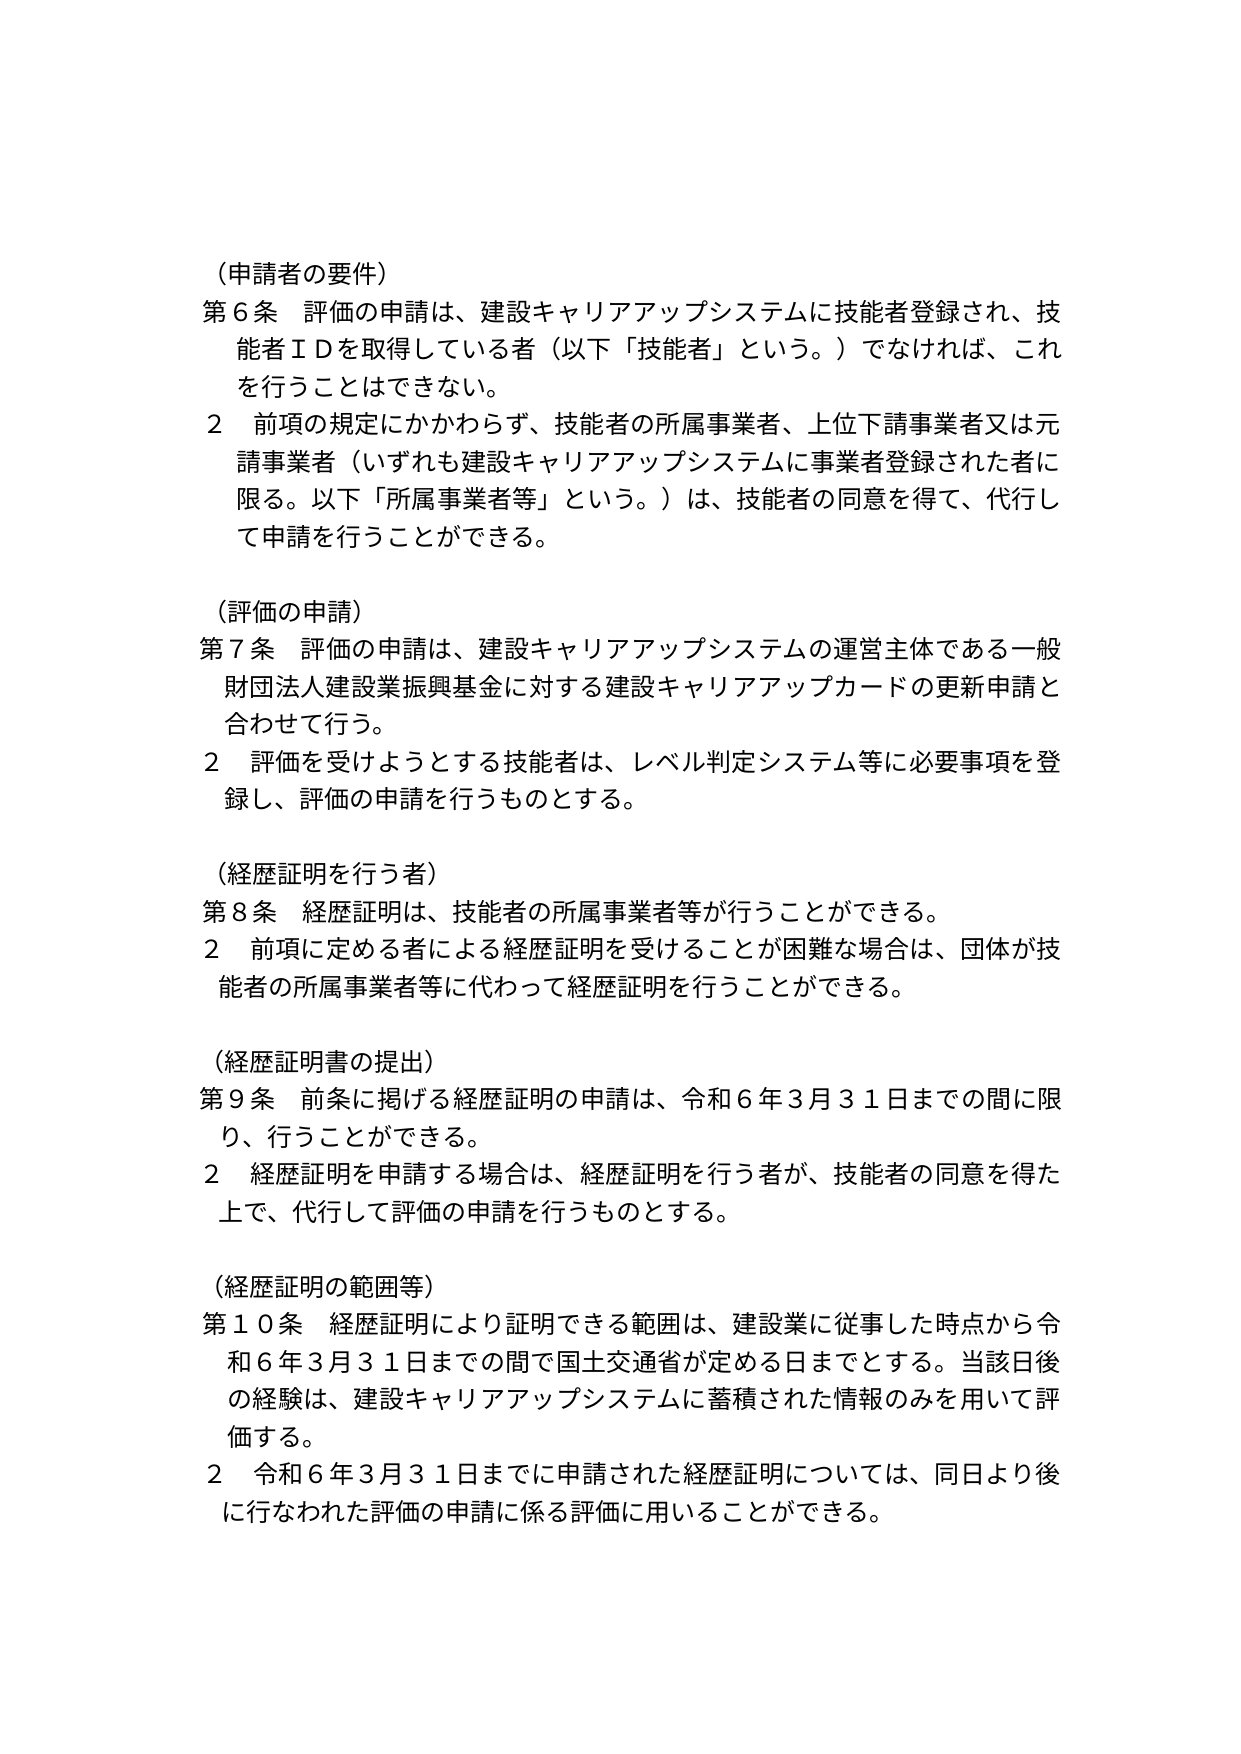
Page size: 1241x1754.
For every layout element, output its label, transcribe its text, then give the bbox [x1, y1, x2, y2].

text ２ 評価を受けようとする技能者は、レベル判定システム等に必要事項を登録し、評価の申請を行うものとする。 [199, 742, 1063, 817]
text 第８条 経歴証明は、技能者の所属事業者等が行うことができる。 [177, 892, 1063, 929]
text 第７条 評価の申請は、建設キャリアアップシステムの運営主体である一般 財団法人建設業振興基金に対する建設キャリアアップカードの更新申請と合わせて行う。 [199, 629, 1063, 742]
text 第６条 評価の申請は、建設キャリアアップシステムに技能者登録され、技能者ＩＤを取得している者（以下「技能者」という。）でなければ、これを行うことはできない。 [177, 292, 1063, 404]
text ２ 令和６年３月３１日までに申請された経歴証明については、同日より後に行なわれた評価の申請に係る評価に用いることができる。 [177, 1454, 1063, 1529]
text （経歴証明書の提出） [199, 1042, 1063, 1079]
text ２ 経歴証明を申請する場合は、経歴証明を行う者が、技能者の同意を得た上で、代行して評価の申請を行うものとする。 [199, 1154, 1063, 1229]
text ２ 前項に定める者による経歴証明を受けることが困難な場合は、団体が技能者の所属事業者等に代わって経歴証明を行うことができる。 [199, 929, 1063, 1004]
text （経歴証明の範囲等） [199, 1267, 1063, 1304]
text （評価の申請） [177, 592, 1063, 629]
text 第１０条 経歴証明により証明できる範囲は、建設業に従事した時点から令和６年３月３１日までの間で国土交通省が定める日までとする。当該日後の経験は、建設キャリアアップシステムに蓄積された情報のみを用いて評価する。 [177, 1304, 1063, 1454]
text （経歴証明を行う者） [177, 854, 1063, 892]
text ２ 前項の規定にかかわらず、技能者の所属事業者、上位下請事業者又は元請事業者（いずれも建設キャリアアップシステムに事業者登録された者に限る。以下「所属事業者等」という。）は、技能者の同意を得て、代行して申請を行うことができる。 [177, 404, 1063, 554]
text （申請者の要件） [177, 254, 1063, 292]
text 第９条 前条に掲げる経歴証明の申請は、令和６年３月３１日までの間に限り、行うことができる。 [199, 1079, 1063, 1154]
